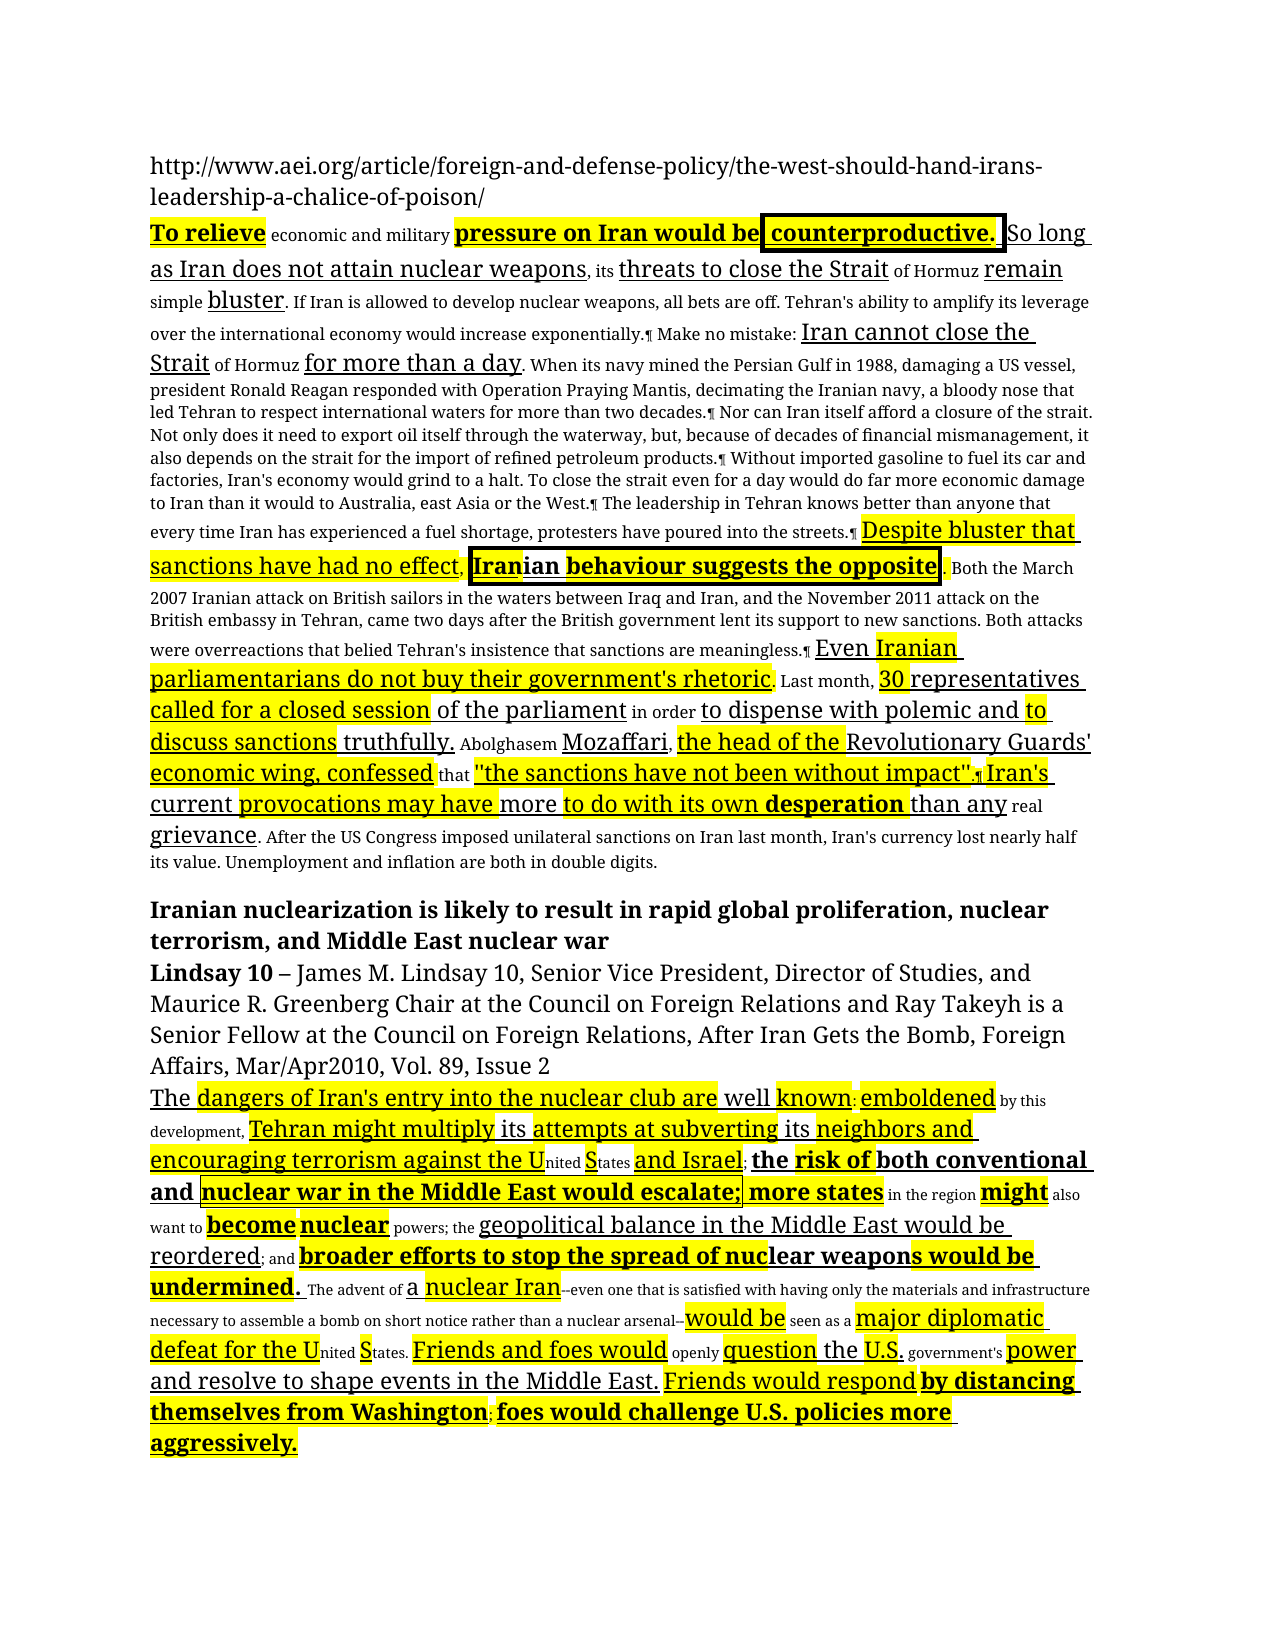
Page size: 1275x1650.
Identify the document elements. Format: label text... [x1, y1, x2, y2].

text Lindsay 10 – James M. Lindsay 10, Senior Vice President, Director of Studies, and Maurice R. Greenberg Chair at the Council on Foreign Relations and Ray Takeyh is a Senior Fellow at the Council on Foreign Relations, After Iran Gets the Bomb, Foreign Affairs, Mar/Apr2010, Vol. 89, Issue 2 [150, 956, 1125, 1081]
subtitle Iranian nuclearization is likely to result in rapid global proliferation, nuclear terrorism, and Middle East nuclear war [150, 894, 1125, 956]
text To relieve economic and military pressure on Iran would be counterproductive. So long as Iran does not attain nuclear weapons, its threats to close the Strait of Hormuz remain simple bluster. If Iran is allowed to develop nuclear weapons, all bets are off. Tehran's ability to amplify its leverage over the international economy would increase exponentially.¶ Make no mistake: Iran cannot close the Strait of Hormuz for more than a day. When its navy mined the Persian Gulf in 1988, damaging a US vessel, president Ronald Reagan responded with Operation Praying Mantis, decimating the Iranian navy, a bloody nose that led Tehran to respect international waters for more than two decades.¶ Nor can Iran itself afford a closure of the strait. Not only does it need to export oil itself through the waterway, but, because of decades of financial mismanagement, it also depends on the strait for the import of refined petroleum products.¶ Without imported gasoline to fuel its car and factories, Iran's economy would grind to a halt. To close the strait even for a day would do far more economic damage to Iran than it would to Australia, east Asia or the West.¶ The leadership in Tehran knows better than anyone that every time Iran has experienced a fuel shortage, protesters have poured into the streets.¶ Despite bluster that sanctions have had no effect, Iranian behaviour suggests the opposite. Both the March 2007 Iranian attack on British sailors in the waters between Iraq and Iran, and the November 2011 attack on the British embassy in Tehran, came two days after the British government lent its support to new sanctions. Both attacks were overreactions that belied Tehran's insistence that sanctions are meaningless.¶ Even Iranian parliamentarians do not buy their government's rhetoric. Last month, 30 representatives called for a closed session of the parliament in order to dispense with polemic and to discuss sanctions truthfully. Abolghasem Mozaffari, the head of the Revolutionary Guards' economic wing, confessed that ''the sanctions have not been without impact''.¶ Iran's current provocations may have more to do with its own desperation than any real grievance. After the US Congress imposed unilateral sanctions on Iran last month, Iran's currency lost nearly half its value. Unemployment and inflation are both in double digits. [150, 212, 1095, 873]
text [150, 150, 1125, 212]
text The dangers of Iran's entry into the nuclear club are well known: emboldened by this development, Tehran might multiply its attempts at subverting its neighbors and encouraging terrorism against the United States and Israel; the risk of both conventional and nuclear war in the Middle East would escalate; more states in the region might also want to become nuclear powers; the geopolitical balance in the Middle East would be reordered; and broader efforts to stop the spread of nuclear weapons would be undermined. The advent of a nuclear Iran--even one that is satisfied with having only the materials and infrastructure necessary to assemble a bomb on short notice rather than a nuclear arsenal--would be seen as a major diplomatic defeat for the United States. Friends and foes would openly question the U.S. government's power and resolve to shape events in the Middle East. Friends would respond by distancing themselves from Washington; foes would challenge U.S. policies more aggressively. [150, 1081, 1095, 1458]
